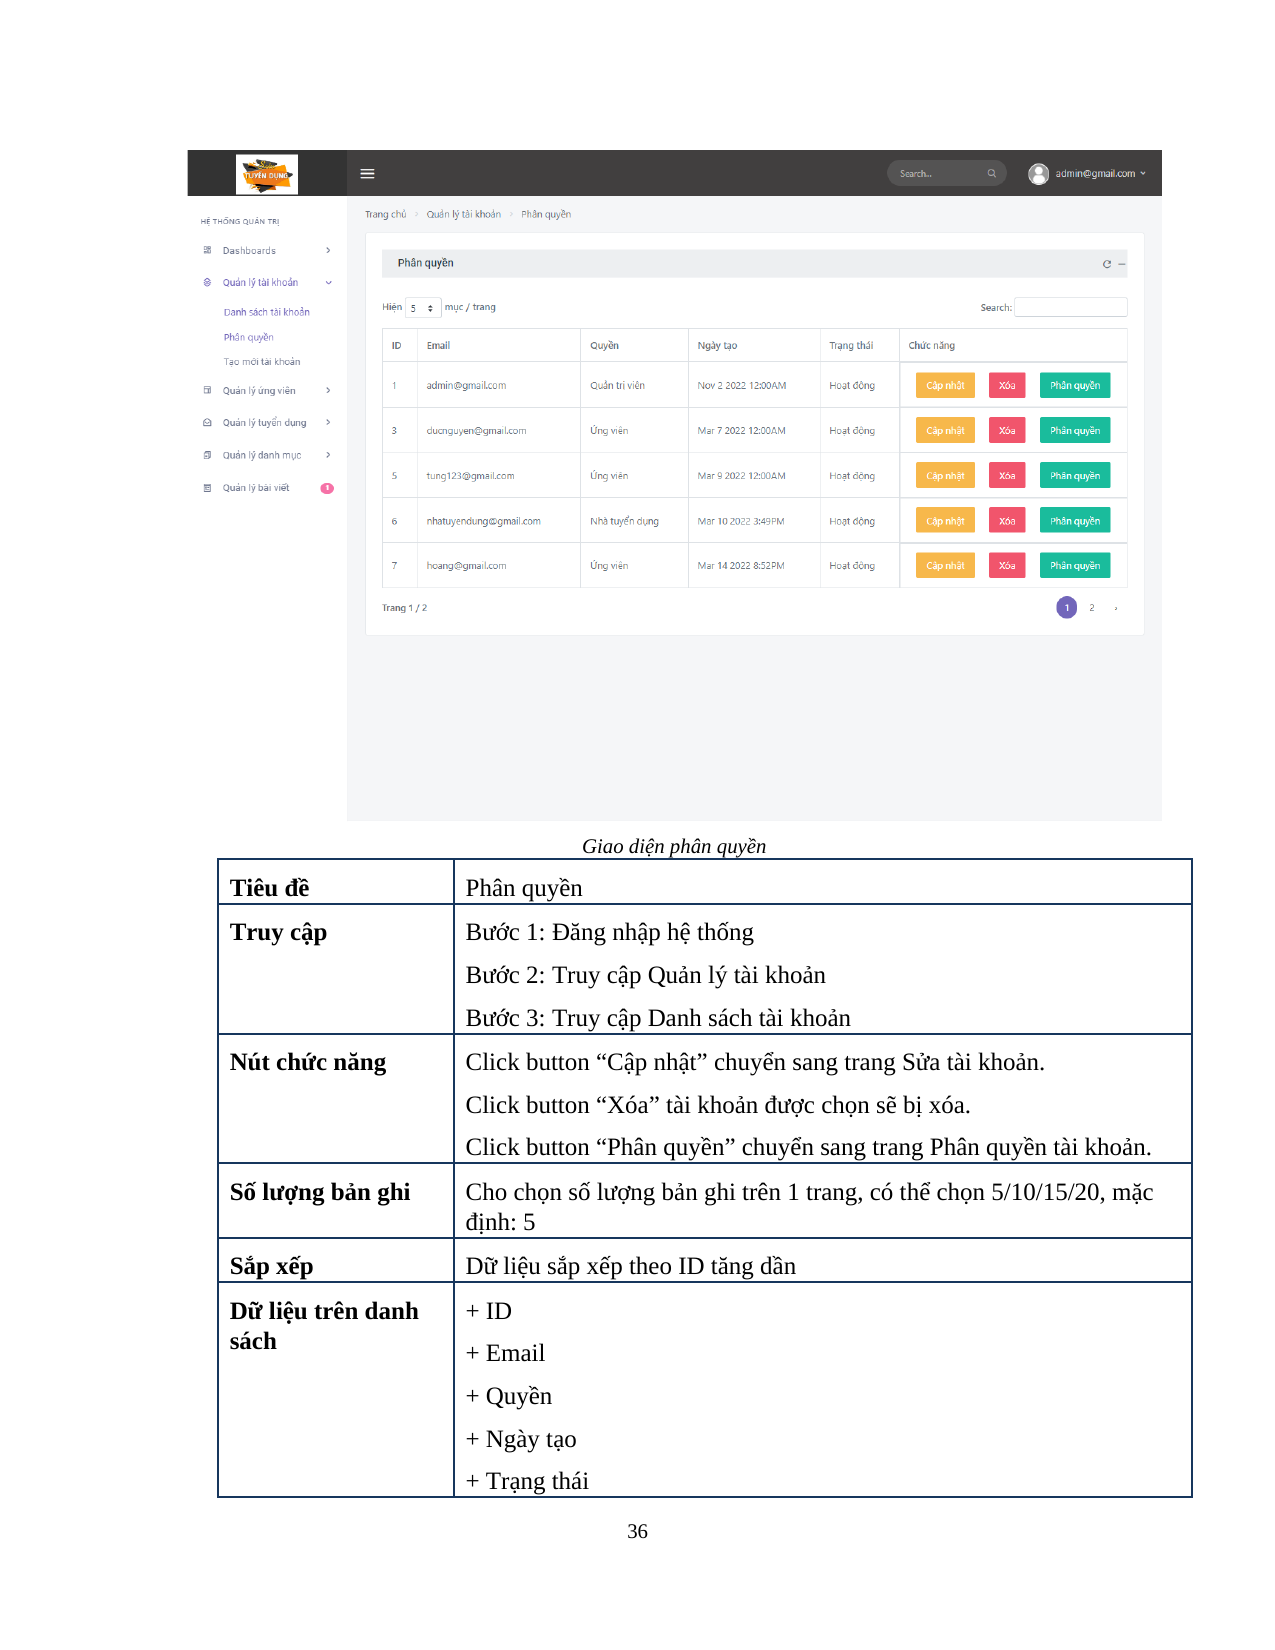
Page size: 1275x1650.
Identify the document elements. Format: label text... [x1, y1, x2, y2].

table_cell Sắp xếp [219, 1239, 453, 1281]
text Giao diện phân quyền [262, 834, 1087, 858]
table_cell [219, 1283, 453, 1496]
table_header Tiêu đề [219, 860, 453, 903]
table_cell Dữ liệu sắp xếp theo ID tăng dần [455, 1239, 1191, 1281]
table_cell Số lượng bản ghi [219, 1164, 453, 1237]
table_header Phân quyền [455, 860, 1191, 903]
picture [187, 150, 1162, 822]
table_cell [455, 1283, 1191, 1496]
table_cell Truy cập [219, 905, 453, 1032]
table_cell Bước 1: Đăng nhập hệ thống Bước 2: Truy cập Quản lý tài khoản Bước 3: Truy cập Danh sách tài khoản [455, 905, 1191, 1032]
table_cell Click button “Cập nhật” chuyển sang trang Sửa tài khoản. Click button “Xóa” tài khoản được chọn sẽ bị xóa. Click button “Phân quyền” chuyển sang trang Phân quyền tài khoản. [455, 1035, 1191, 1162]
table_cell Nút chức năng [219, 1035, 453, 1162]
table_cell Cho chọn số lượng bản ghi trên 1 trang, có thể chọn 5/10/15/20, mặc định: 5 [455, 1164, 1191, 1237]
